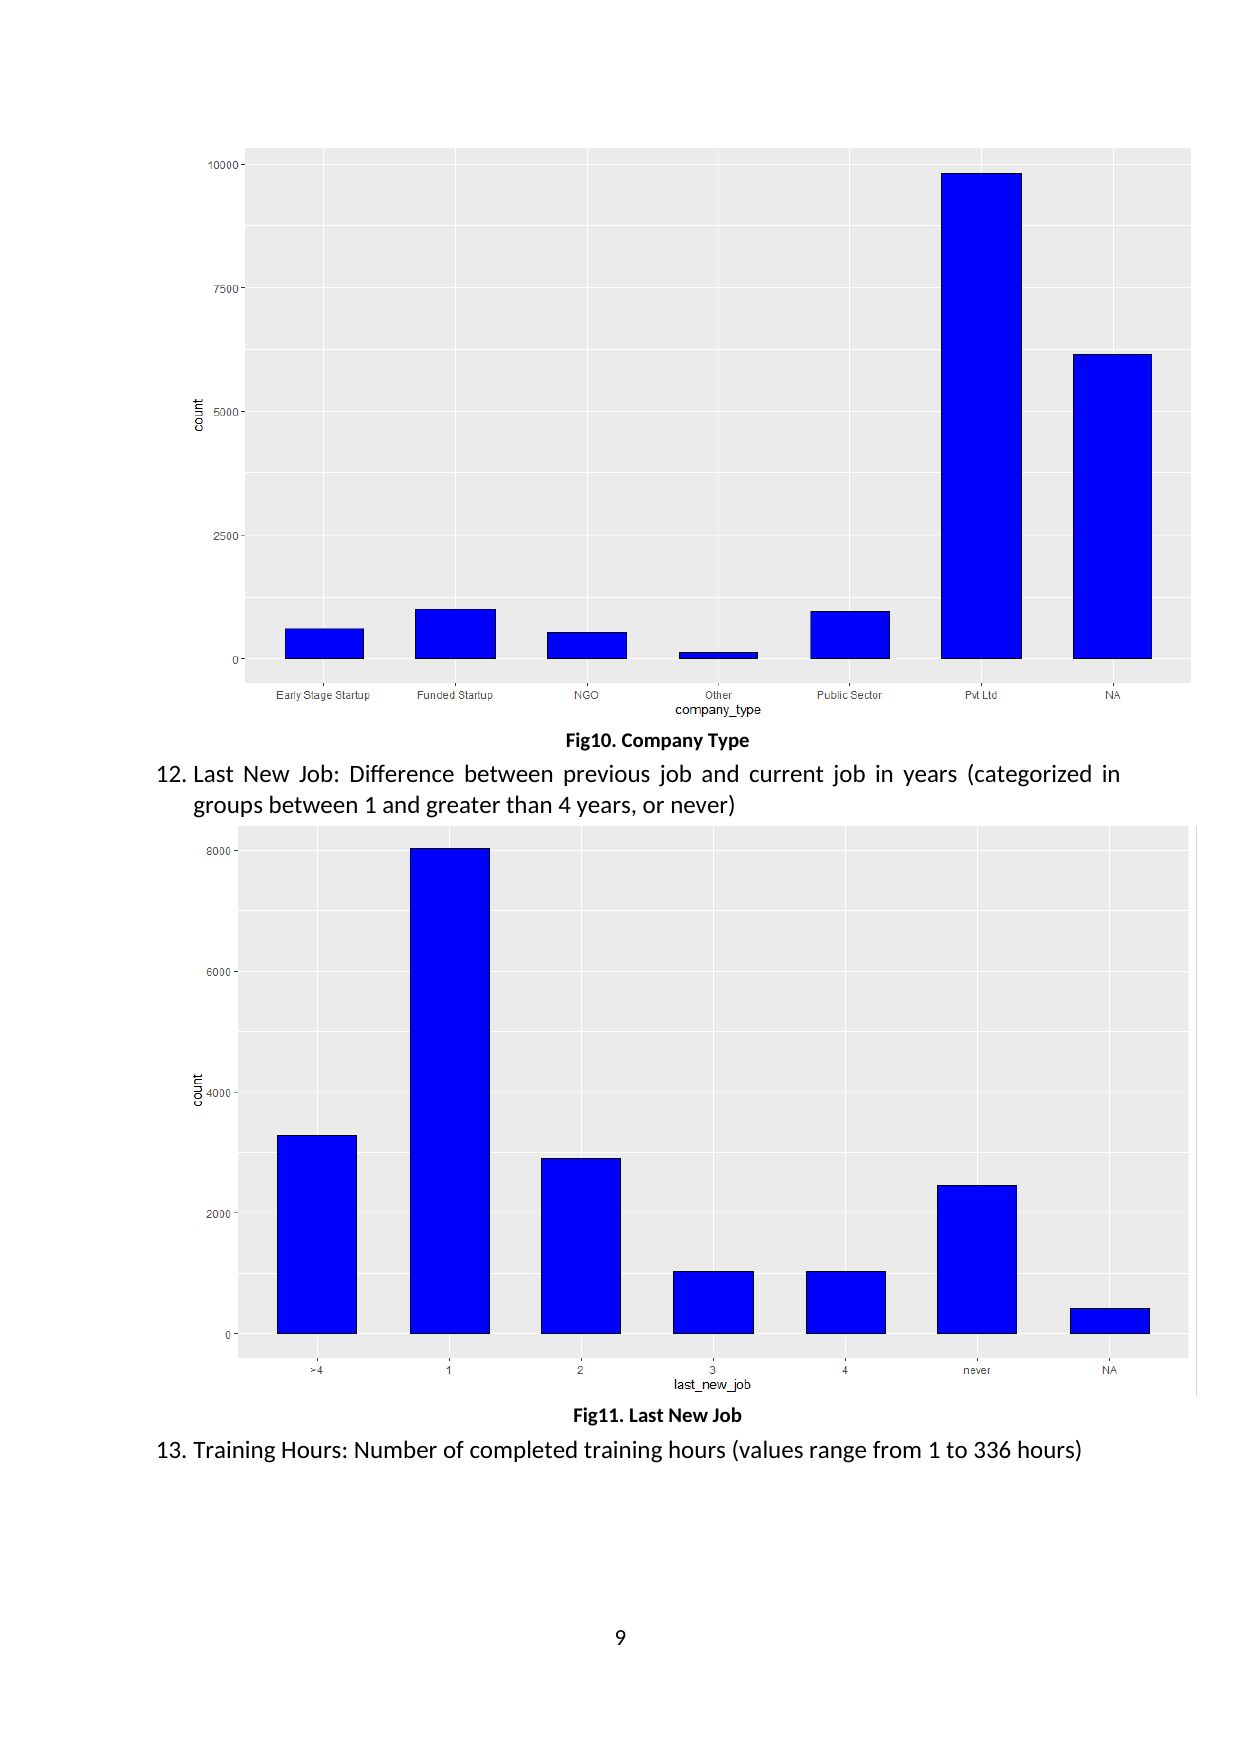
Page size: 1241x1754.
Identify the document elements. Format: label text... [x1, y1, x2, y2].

text Fig11. Last New Job [193, 1402, 1122, 1428]
list Training Hours: Number of completed training hours (values range from 1 to 336 hours) [156, 1434, 1122, 1465]
picture [193, 826, 1198, 1397]
list Last New Job: Difference between previous job and current job in years (categorized in groups between 1 and greater than 4 years, or never) [156, 759, 1122, 820]
picture [193, 147, 1198, 721]
text Fig10. Company Type [193, 727, 1122, 752]
